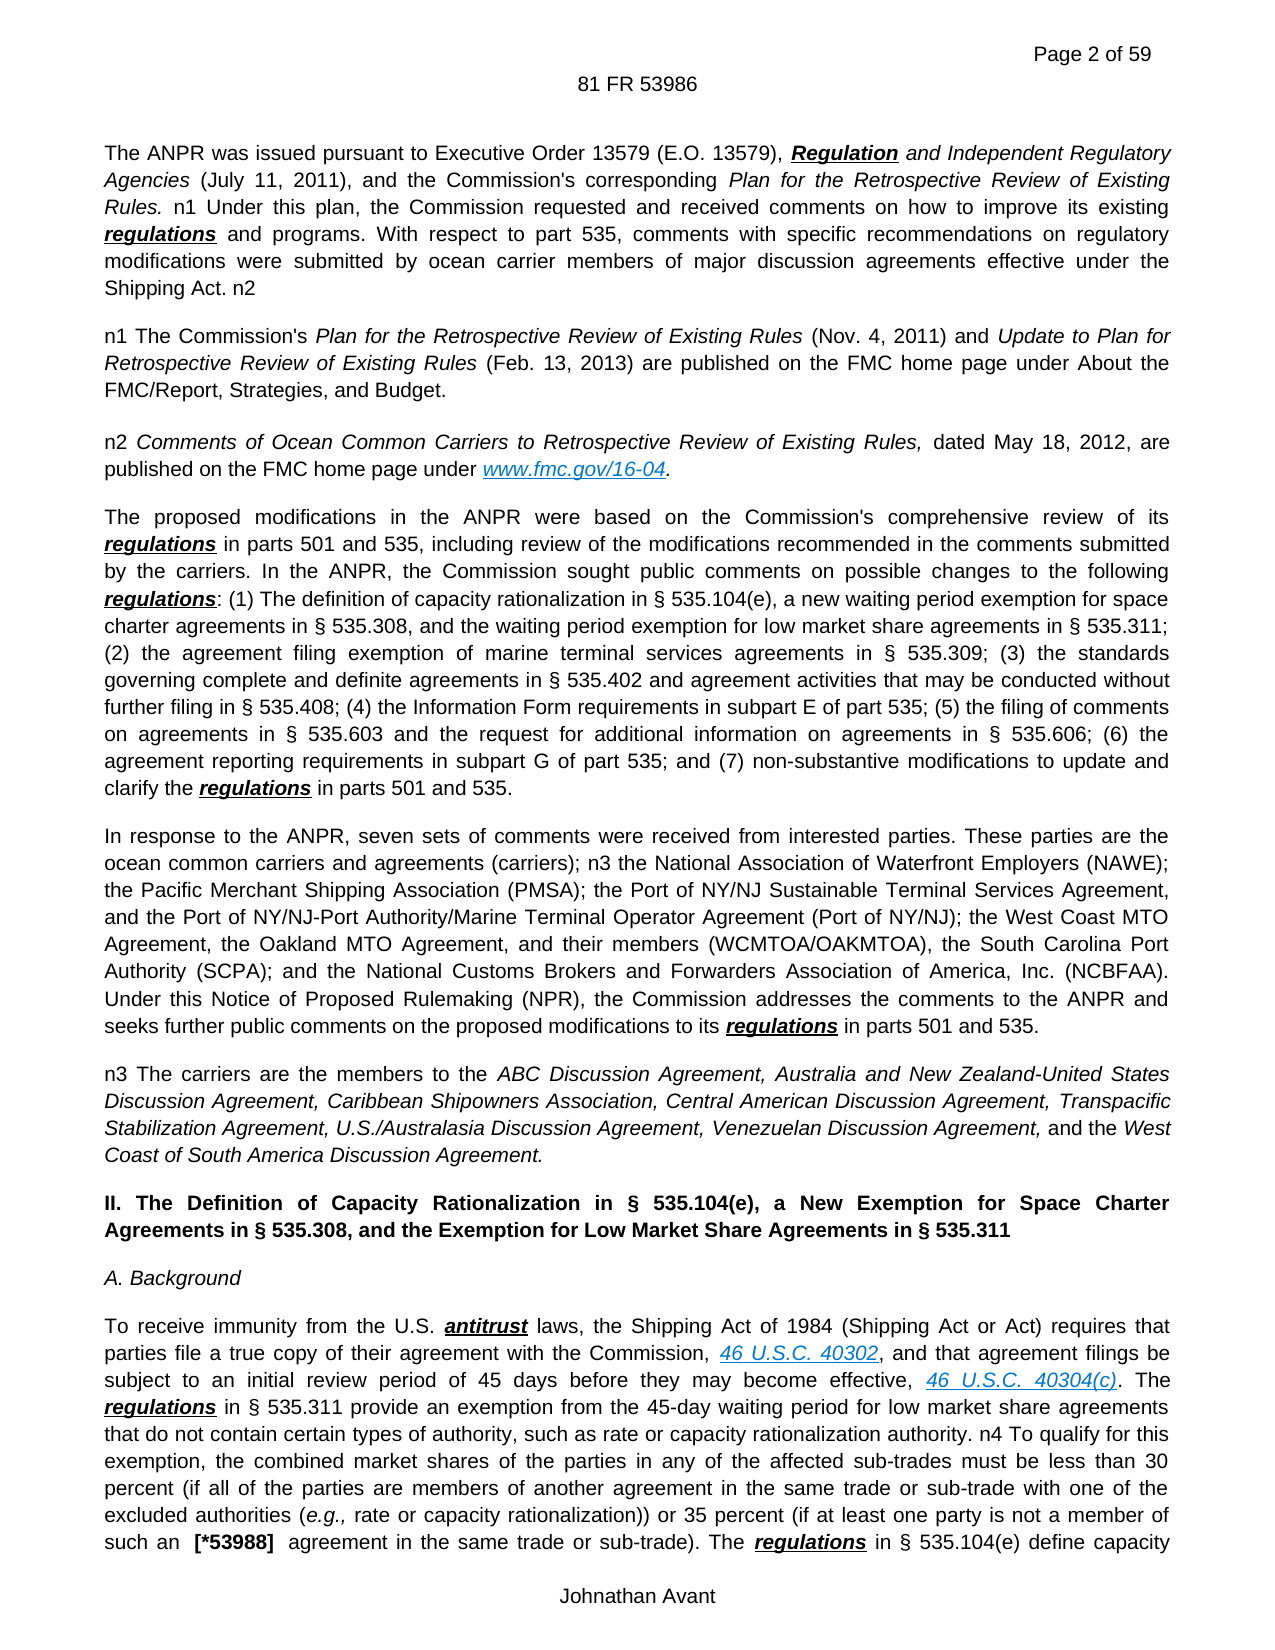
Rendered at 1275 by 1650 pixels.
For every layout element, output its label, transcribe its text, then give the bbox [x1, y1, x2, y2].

text n1 The Commission's Plan for the Retrospective Review of Existing Rules (Nov. 4, 2011) and Update to Plan for Retrospective Review of Existing Rules (Feb. 13, 2013) are published on the FMC home page under About the FMC/Report, Strategies, and Budget. [104, 321, 1171, 402]
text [104, 137, 1171, 300]
text A. Background [104, 1262, 1171, 1289]
text n2 Comments of Ocean Common Carriers to Retrospective Review of Existing Rules, dated May 18, 2012, are published on the FMC home page under www.fmc.gov/16-04. [104, 427, 1171, 481]
text II. The Definition of Capacity Rationalization in § 535.104(e), a New Exemption for Space Charter Agreements in § 535.308, and the Exemption for Low Market Share Agreements in § 535.311 [104, 1187, 1171, 1242]
text In response to the ANPR, seven sets of comments were received from interested parties. These parties are the ocean common carriers and agreements (carriers); n3 the National Association of Waterfront Employers (NAWE); the Pacific Merchant Shipping Association (PMSA); the Port of NY/NJ Sustainable Terminal Services Agreement, and the Port of NY/NJ-Port Authority/Marine Terminal Operator Agreement (Port of NY/NJ); the West Coast MTO Agreement, the Oakland MTO Agreement, and their members (WCMTOA/OAKMTOA), the South Carolina Port Authority (SCPA); and the National Customs Brokers and Forwarders Association of America, Inc. (NCBFAA). Under this Notice of Proposed Rulemaking (NPR), the Commission addresses the comments to the ANPR and seeks further public comments on the proposed modifications to its regulations in parts 501 and 535. [104, 821, 1171, 1037]
text n3 The carriers are the members to the ABC Discussion Agreement, Australia and New Zealand-United States Discussion Agreement, Caribbean Shipowners Association, Central American Discussion Agreement, Transpacific Stabilization Agreement, U.S./Australasia Discussion Agreement, Venezuelan Discussion Agreement, and the West Coast of South America Discussion Agreement. [104, 1058, 1171, 1167]
text The proposed modifications in the ANPR were based on the Commission's comprehensive review of its regulations in parts 501 and 535, including review of the modifications recommended in the comments submitted by the carriers. In the ANPR, the Commission sought public comments on possible changes to the following regulations: (1) The definition of capacity rationalization in § 535.104(e), a new waiting period exemption for space charter agreements in § 535.308, and the waiting period exemption for low market share agreements in § 535.311; (2) the agreement filing exemption of marine terminal services agreements in § 535.309; (3) the standards governing complete and definite agreements in § 535.402 and agreement activities that may be conducted without further filing in § 535.408; (4) the Information Form requirements in subpart E of part 535; (5) the filing of comments on agreements in § 535.603 and the request for additional information on agreements in § 535.606; (6) the agreement reporting requirements in subpart G of part 535; and (7) non-substantive modifications to update and clarify the regulations in parts 501 and 535. [104, 502, 1171, 800]
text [104, 1310, 1171, 1554]
